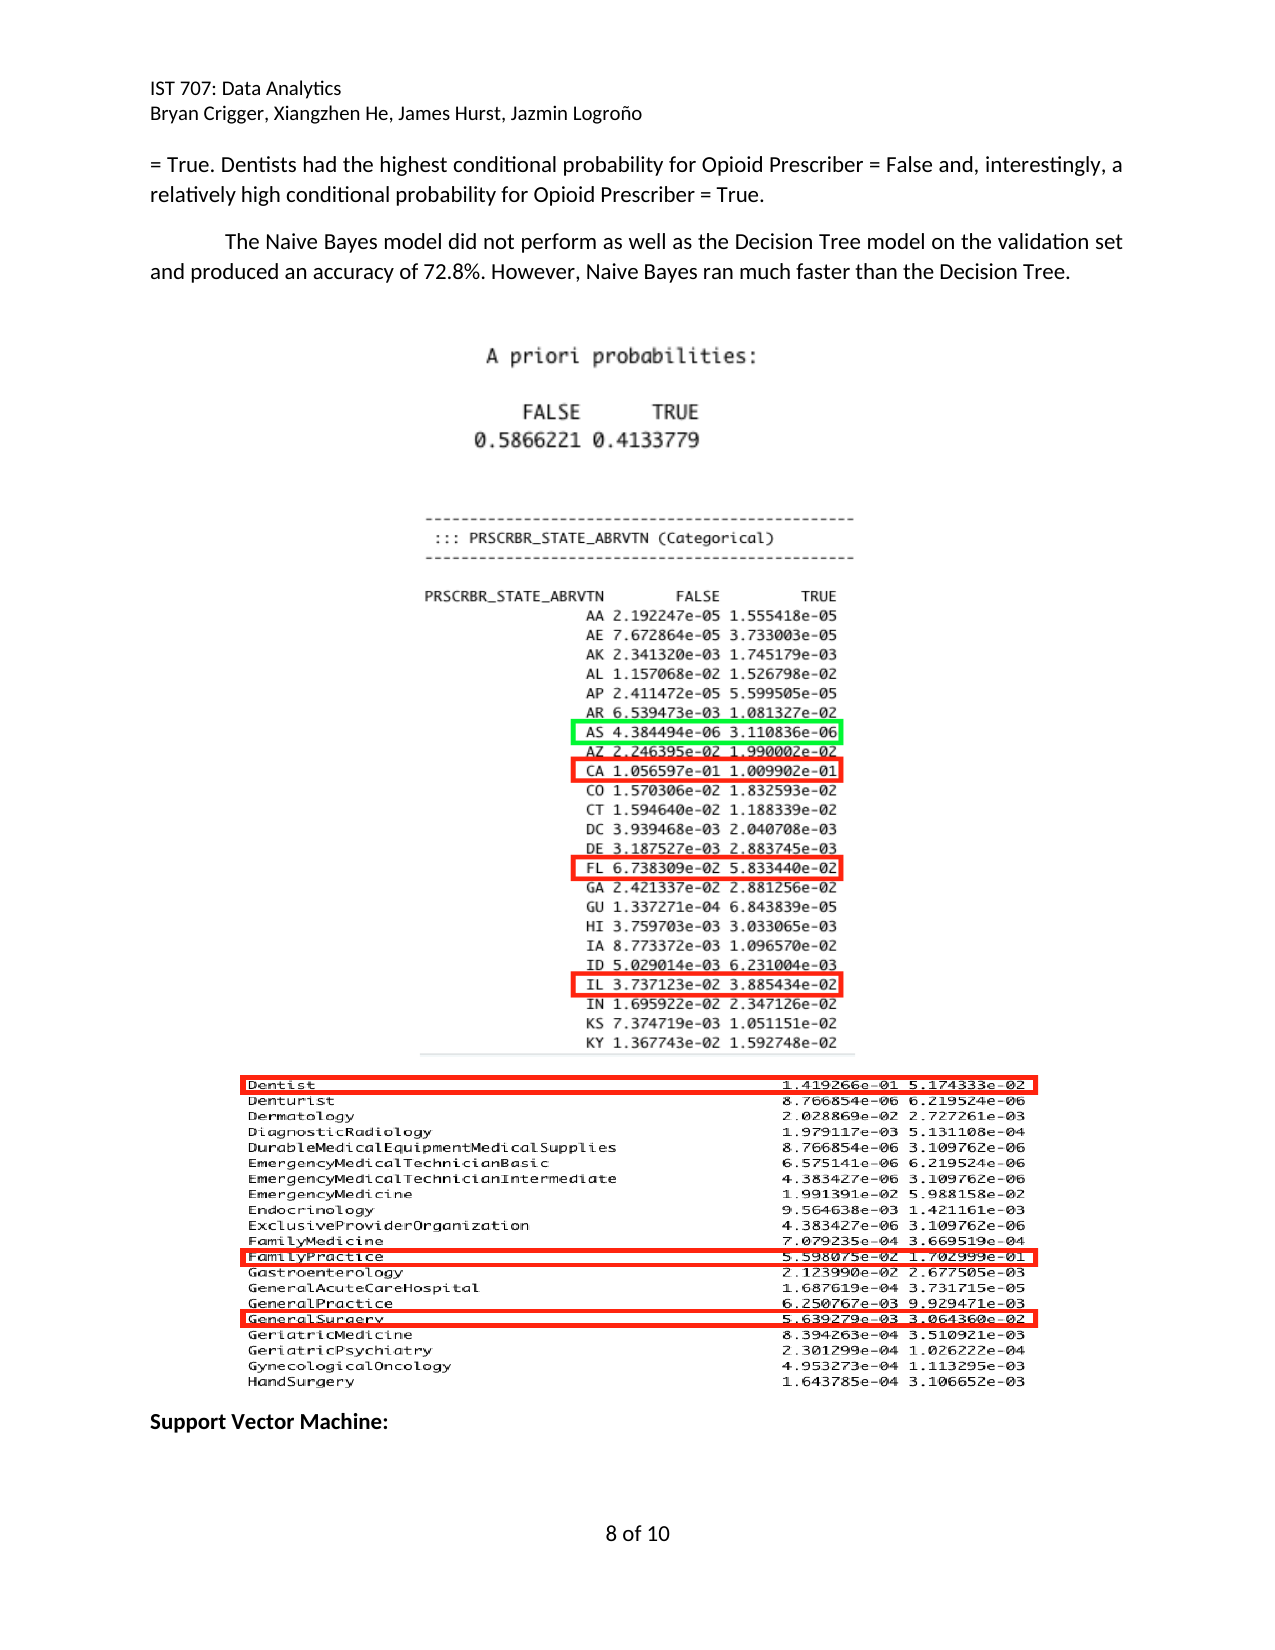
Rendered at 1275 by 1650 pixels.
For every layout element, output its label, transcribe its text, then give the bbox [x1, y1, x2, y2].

picture [464, 304, 811, 492]
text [150, 150, 1125, 208]
text The Naive Bayes model did not perform as well as the Decision Tree model on the validation set and produced an accuracy of 72.8%. However, Naive Bayes ran much faster than the Decision Tree. [150, 227, 1125, 285]
text Support Vector Machine: [150, 1407, 1125, 1435]
picture [419, 510, 856, 1057]
